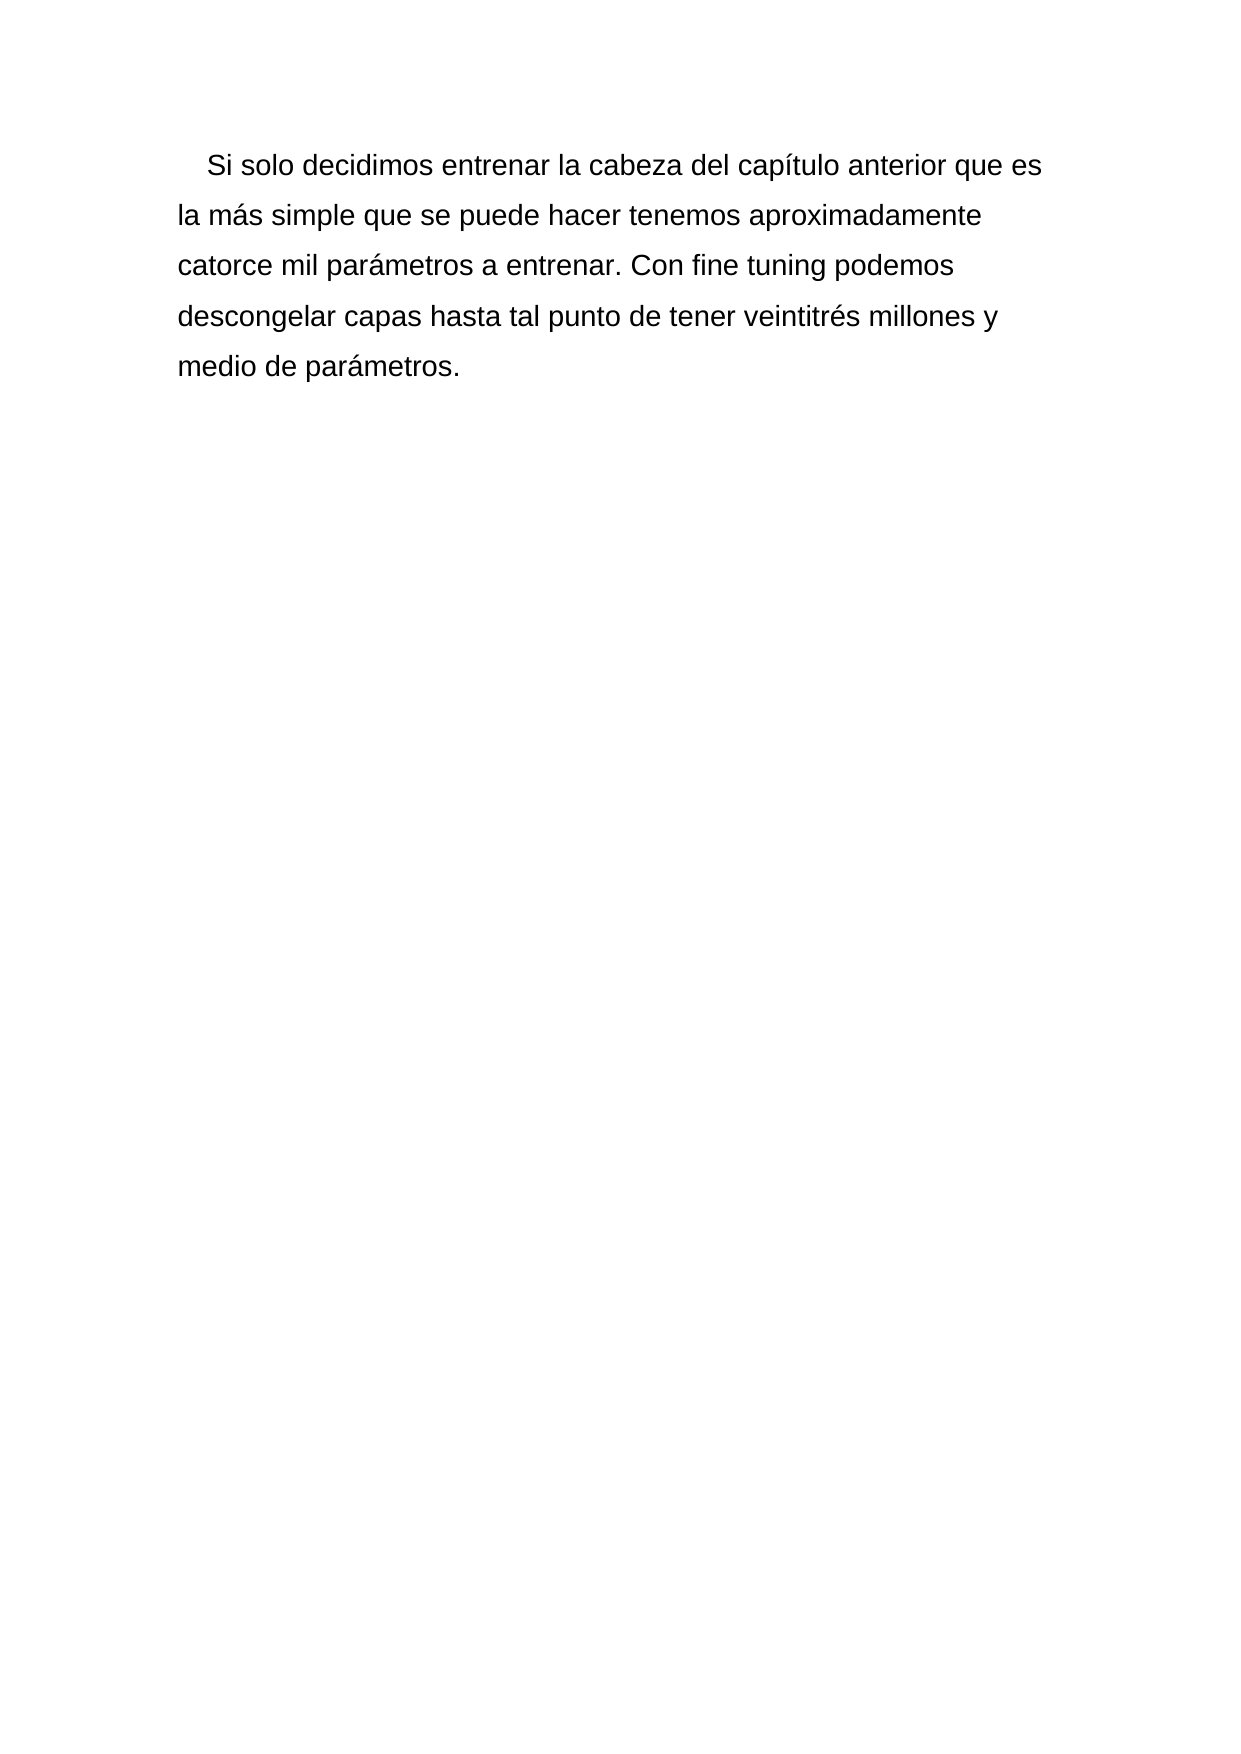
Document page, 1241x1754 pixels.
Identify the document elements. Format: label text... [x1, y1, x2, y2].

text Si solo decidimos entrenar la cabeza del capítulo anterior que es la más simple que se puede hacer tenemos aproximadamente catorce mil parámetros a entrenar. Con fine tuning podemos descongelar capas hasta tal punto de tener veintitrés millones y medio de parámetros. [177, 148, 1063, 382]
